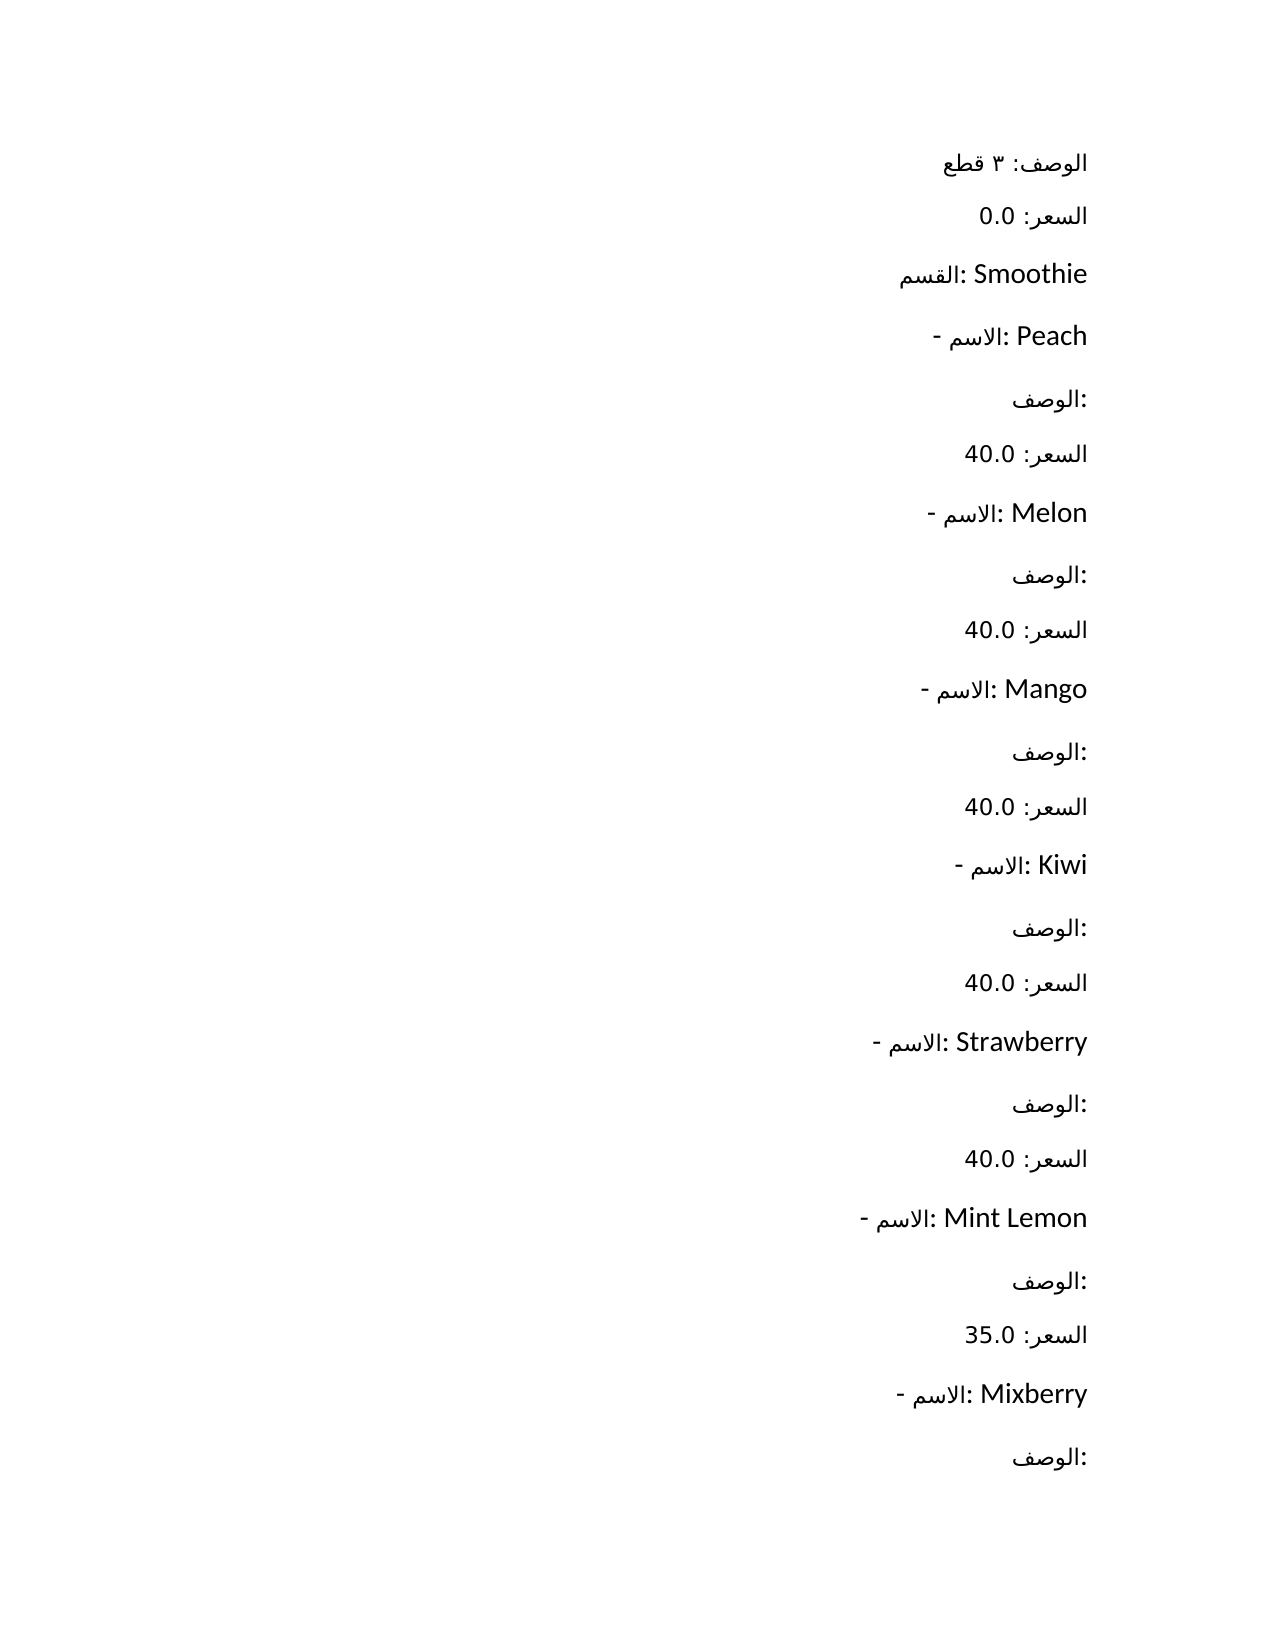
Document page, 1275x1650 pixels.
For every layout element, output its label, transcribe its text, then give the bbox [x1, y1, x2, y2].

text - الاسم: Strawberry [187, 1023, 1087, 1058]
text القسم: Smoothie [187, 256, 1087, 291]
text السعر: 0.0 [187, 203, 1087, 229]
text - الاسم: Mint Lemon [187, 1199, 1087, 1235]
text السعر: 40.0 [187, 1146, 1087, 1173]
text السعر: 40.0 [187, 794, 1087, 820]
text الوصف: [187, 1084, 1087, 1120]
text السعر: 40.0 [187, 441, 1087, 468]
text الوصف: [187, 556, 1087, 591]
text - الاسم: Mixberry [187, 1376, 1087, 1411]
text الوصف: ٣ قطع [187, 150, 1087, 177]
text الوصف: [187, 908, 1087, 944]
text السعر: 40.0 [187, 617, 1087, 644]
text الوصف: [187, 732, 1087, 767]
text السعر: 40.0 [187, 970, 1087, 997]
text - الاسم: Kiwi [187, 846, 1087, 882]
text - الاسم: Melon [187, 494, 1087, 529]
text السعر: 35.0 [187, 1323, 1087, 1349]
text الوصف: [187, 1261, 1087, 1297]
text الوصف: [187, 1437, 1087, 1473]
text - الاسم: Peach [187, 317, 1087, 353]
text الوصف: [187, 379, 1087, 415]
text - الاسم: Mango [187, 670, 1087, 706]
